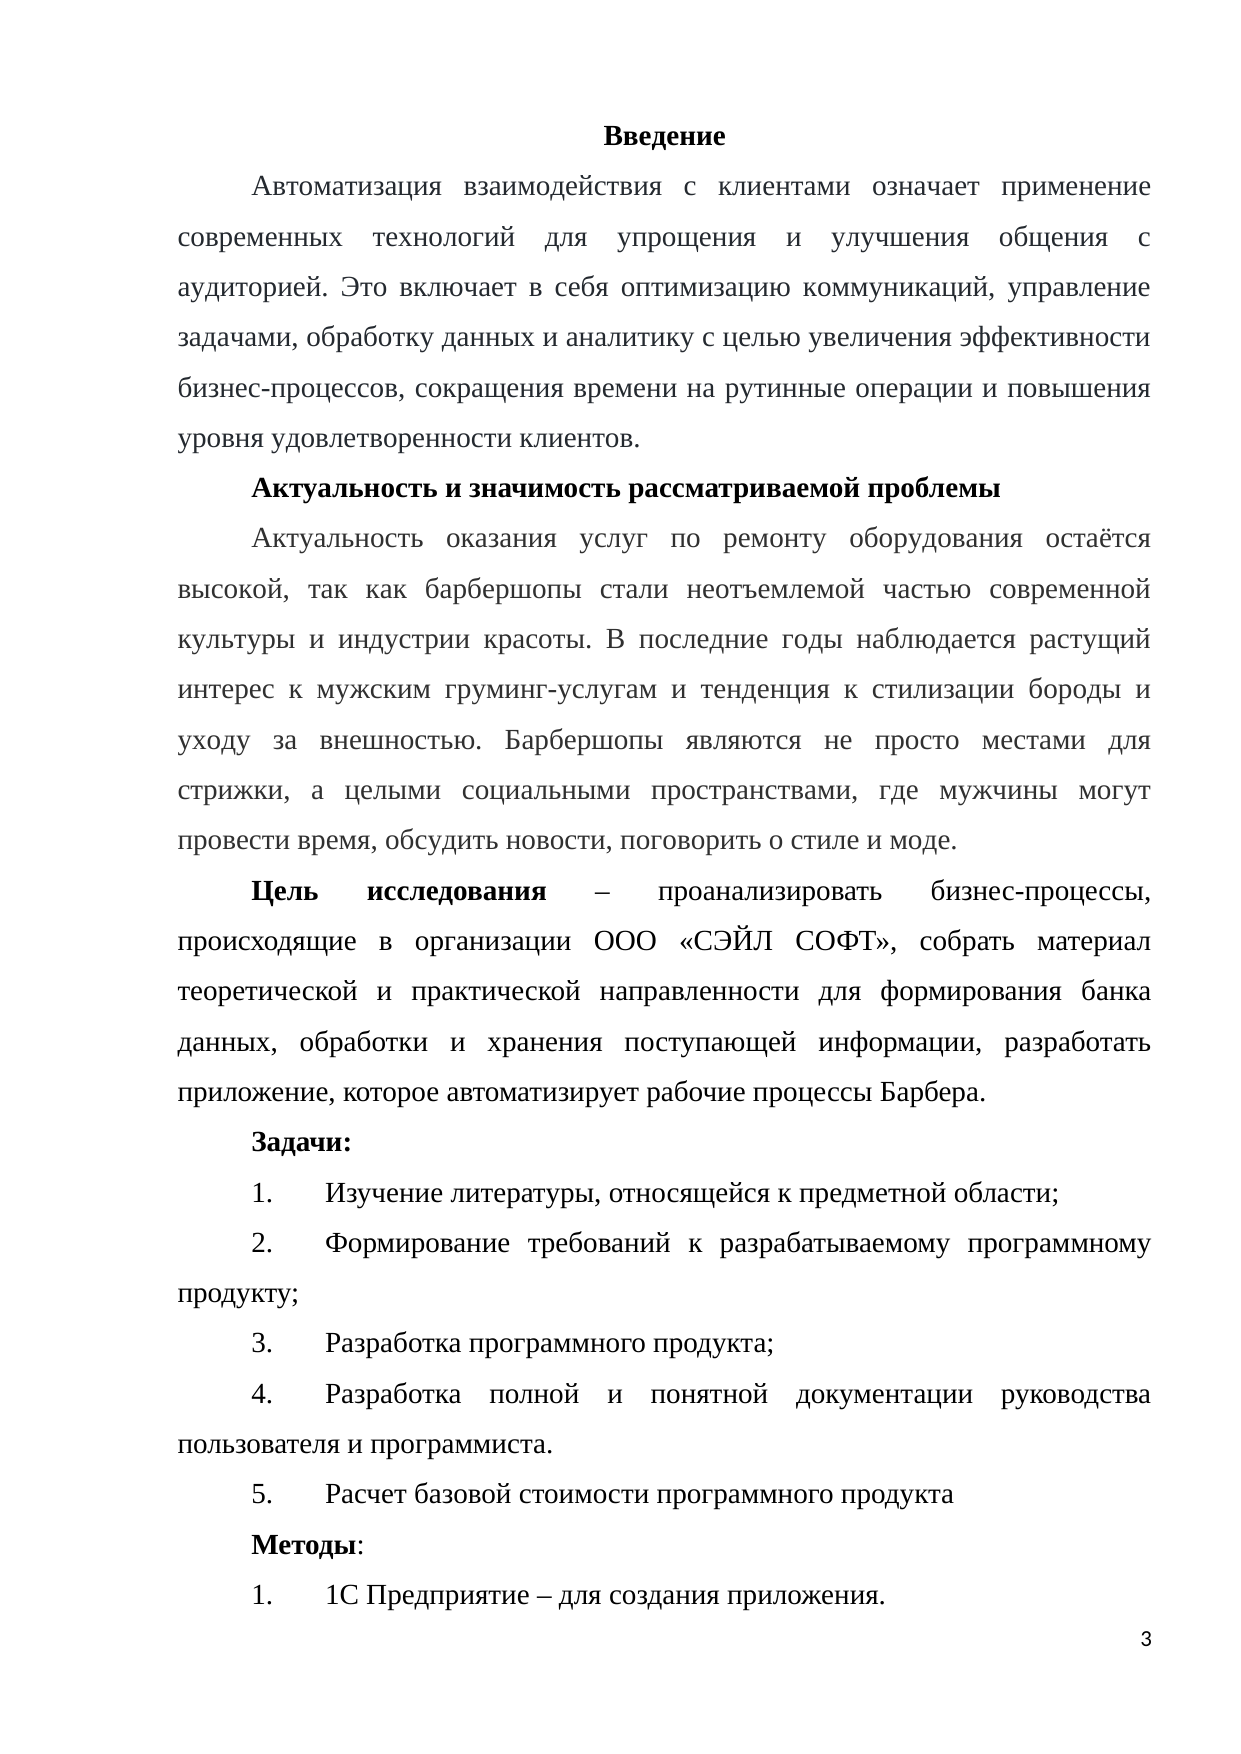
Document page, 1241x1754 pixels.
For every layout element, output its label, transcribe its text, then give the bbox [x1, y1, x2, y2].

text Актуальность и значимость рассматриваемой проблемы [177, 470, 1152, 504]
list Формирование требований к разрабатываемому программному продукту; [177, 1225, 1152, 1309]
text Цель исследования – проанализировать бизнес-процессы, происходящие в организации ООО «СЭЙЛ СОФТ», собрать материал теоретической и практической направленности для формирования банка данных, обработки и хранения поступающей информации, разработать приложение, которое автоматизирует рабочие процессы Барбера. [177, 873, 1152, 1108]
list Расчет базовой стоимости программного продукта [177, 1477, 1152, 1510]
list 1С Предприятие – для создания приложения. [177, 1577, 1152, 1611]
text Методы: [177, 1527, 1152, 1560]
text Задачи: [177, 1124, 1152, 1158]
list Разработка программного продукта; [177, 1326, 1152, 1359]
text Автоматизация взаимодействия с клиентами означает применение современных технологий для упрощения и улучшения общения с аудиторией. Это включает в себя оптимизацию коммуникаций, управление задачами, обработку данных и аналитику с целью увеличения эффективности бизнес-процессов, сокращения времени на рутинные операции и повышения уровня удовлетворенности клиентов. [177, 168, 1152, 453]
list Изучение литературы, относящейся к предметной области; [177, 1175, 1152, 1208]
text Введение [177, 118, 1152, 152]
list Разработка полной и понятной документации руководства пользователя и программиста. [177, 1376, 1152, 1460]
text Актуальность оказания услуг по ремонту оборудования остаётся высокой, так как барбершопы стали неотъемлемой частью современной культуры и индустрии красоты. В последние годы наблюдается растущий интерес к мужским груминг-услугам и тенденция к стилизации бороды и уходу за внешностью. Барбершопы являются не просто местами для стрижки, а целыми социальными пространствами, где мужчины могут провести время, обсудить новости, поговорить о стиле и моде. [177, 521, 1152, 856]
